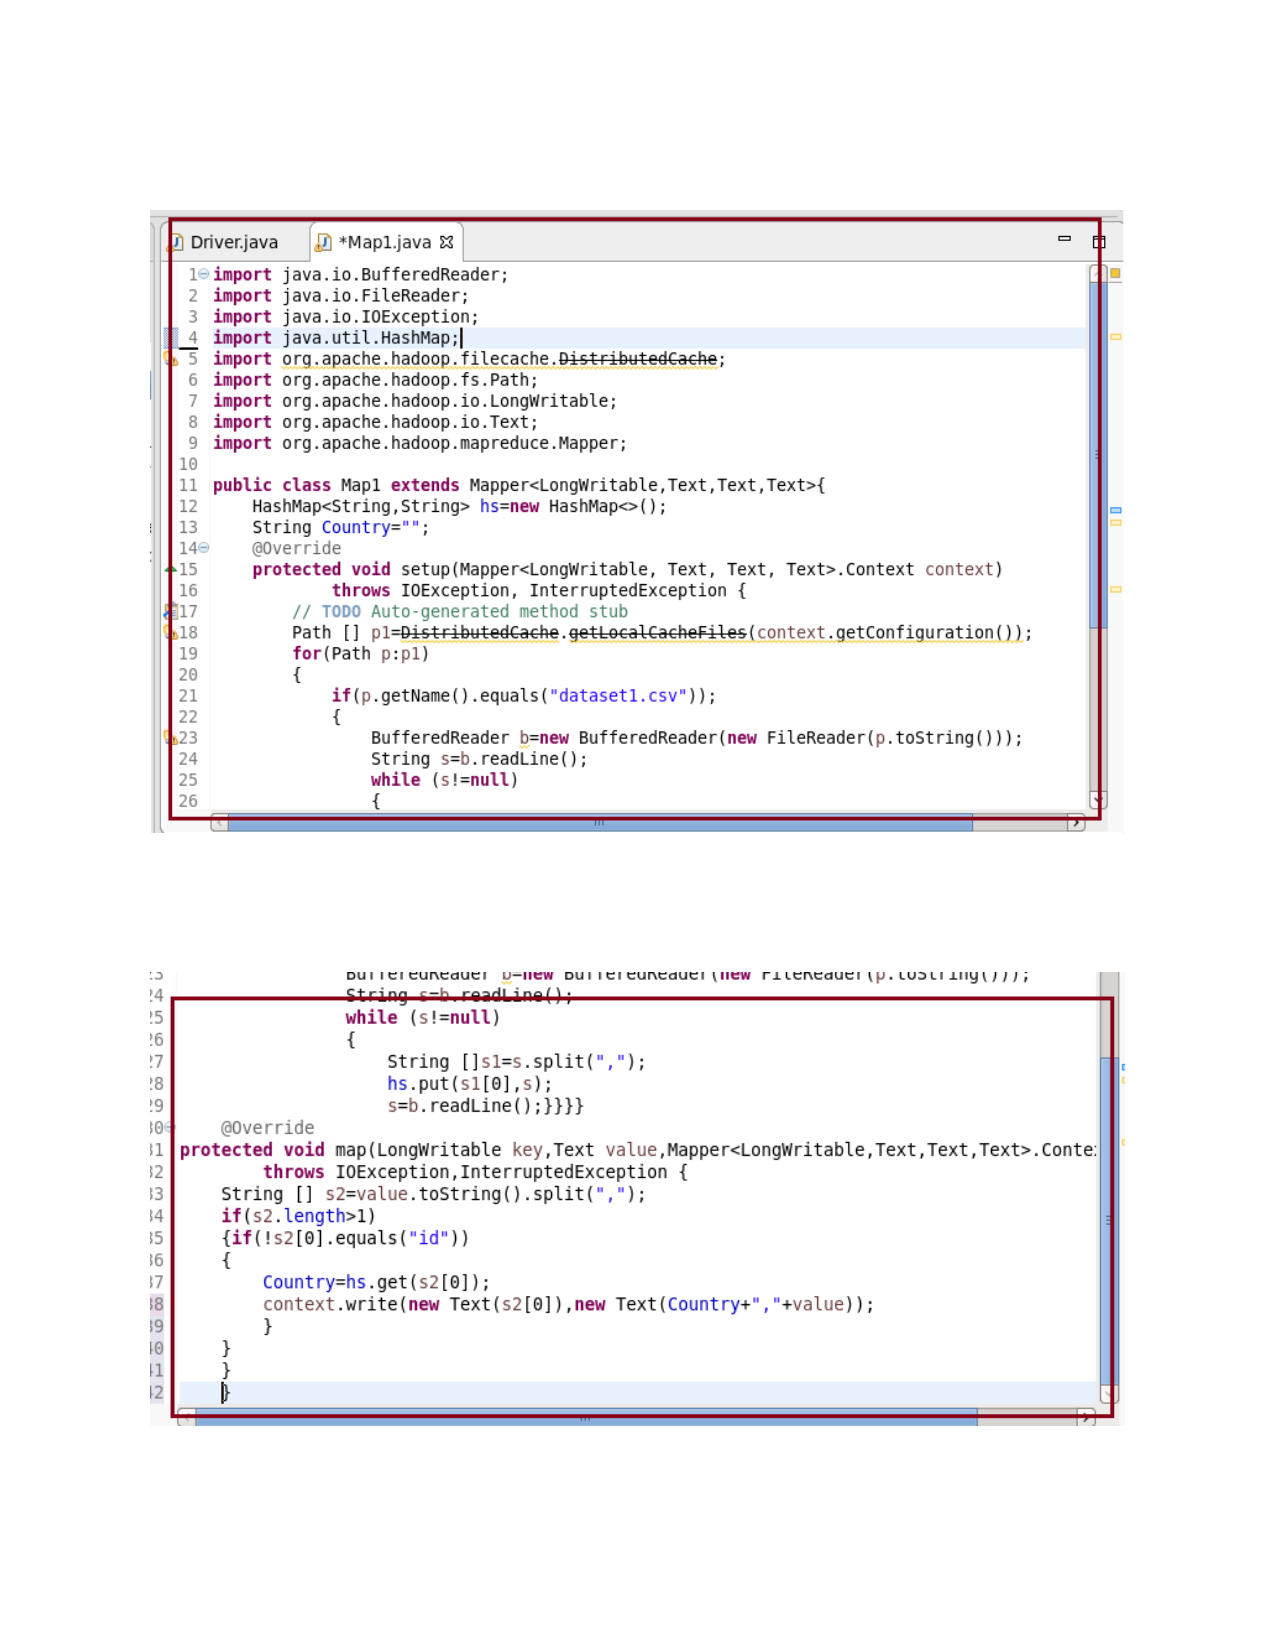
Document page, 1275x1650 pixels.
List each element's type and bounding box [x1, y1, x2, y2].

picture [150, 972, 1125, 1426]
picture [150, 210, 1124, 833]
